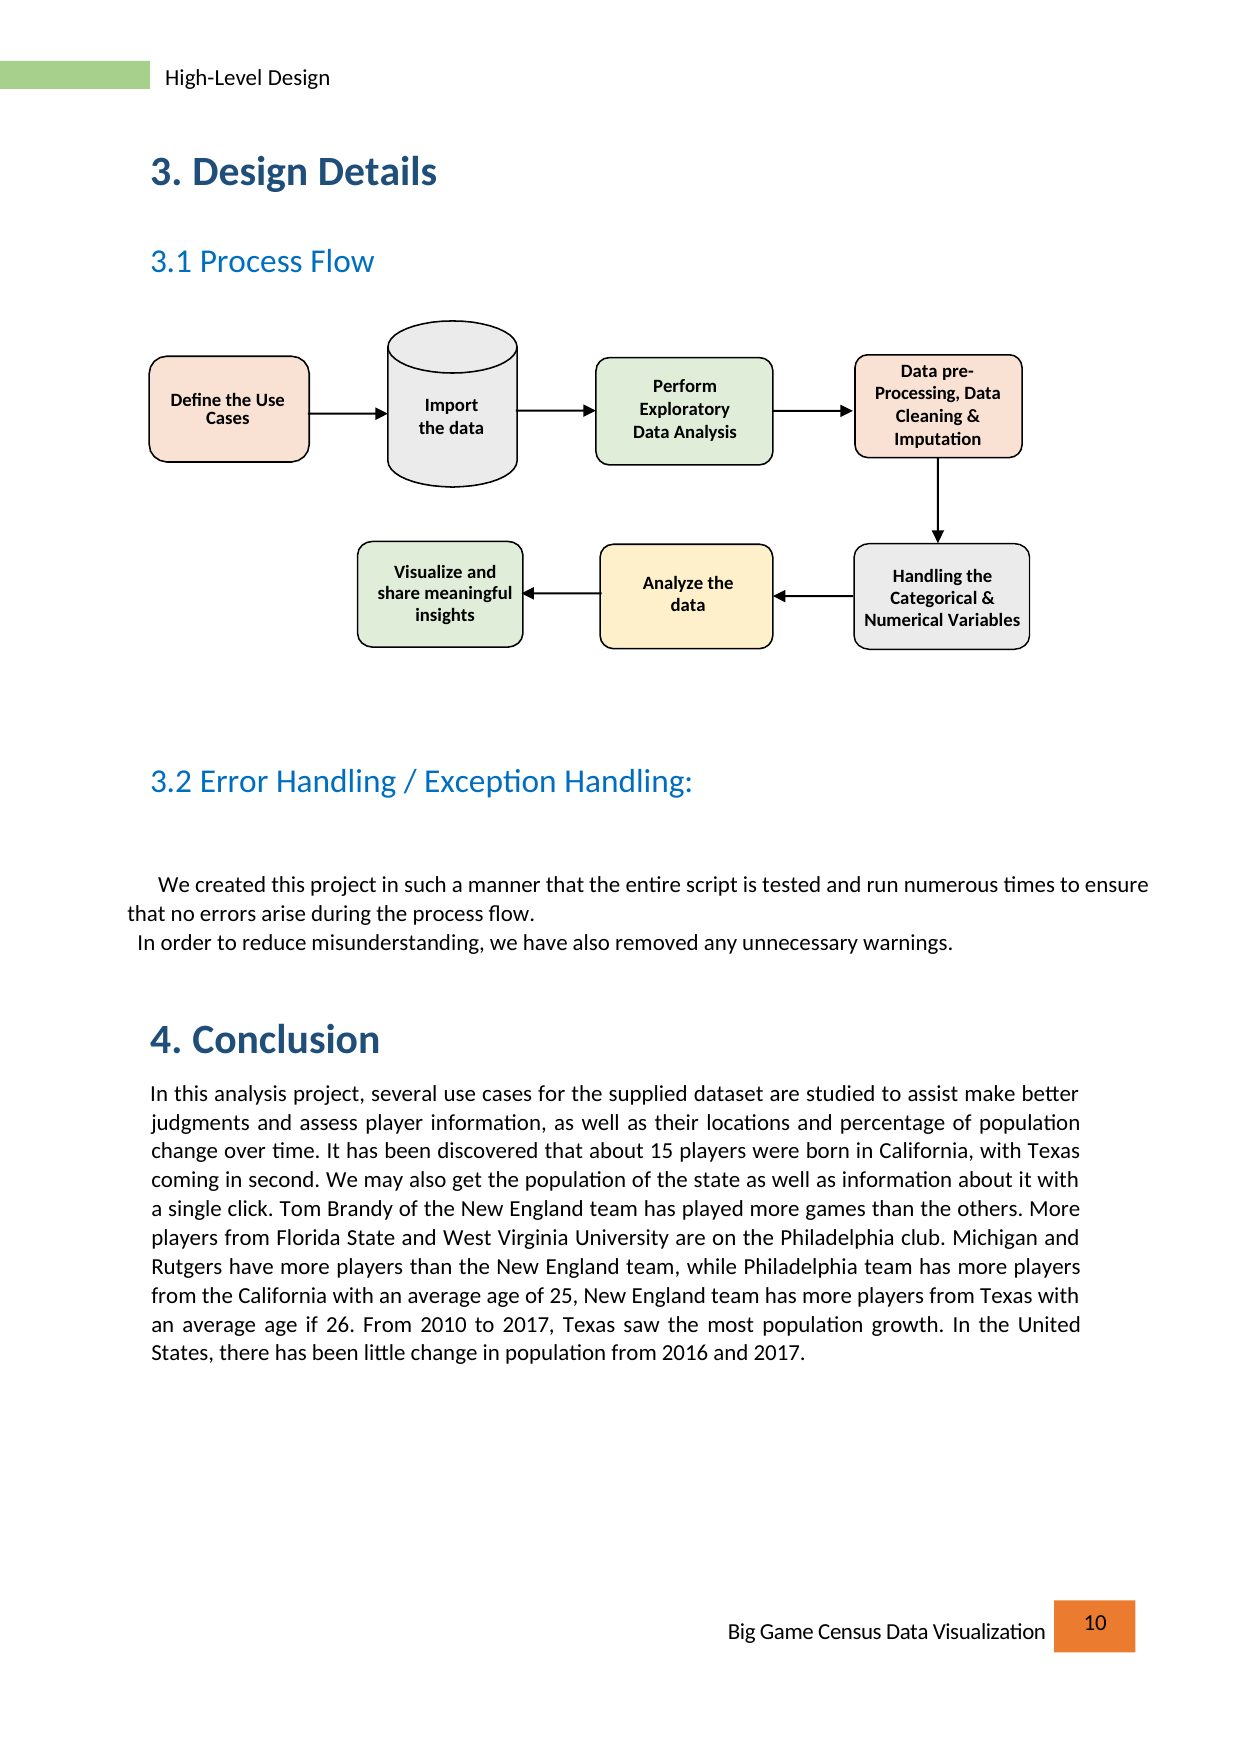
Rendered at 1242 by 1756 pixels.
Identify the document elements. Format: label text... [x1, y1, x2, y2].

text In this analysis project, several use cases for the supplied dataset are studied to assist make better judgments and assess player information, as well as their locations and percentage of population change over time. It has been discovered that about 15 players were born in California, with Texas coming in second. We may also get the population of the state as well as information about it with a single click. Tom Brandy of the New England team has played more games than the others. More players from Florida State and West Virginia University are on the Philadelphia club. Michigan and Rutgers have more players than the New England team, while Philadelphia team has more players from the California with an average age of 25, New England team has more players from Texas with an average age if 26. From 2010 to 2017, Texas saw the most population growth. In the United States, there has been little change in population from 2016 and 2017. [150, 1079, 1082, 1367]
subtitle Error Handling / Exception Handling: [150, 760, 1154, 801]
subtitle Process Flow [150, 240, 1154, 281]
subtitle Design Details [150, 145, 1154, 196]
subtitle Conclusion [150, 1013, 1154, 1064]
text In order to reduce misunderstanding, we have also removed any unnecessary warnings. [127, 928, 1154, 956]
text We created this project in such a manner that the entire script is tested and run numerous times to ensure that no errors arise during the process flow. [127, 871, 1154, 927]
